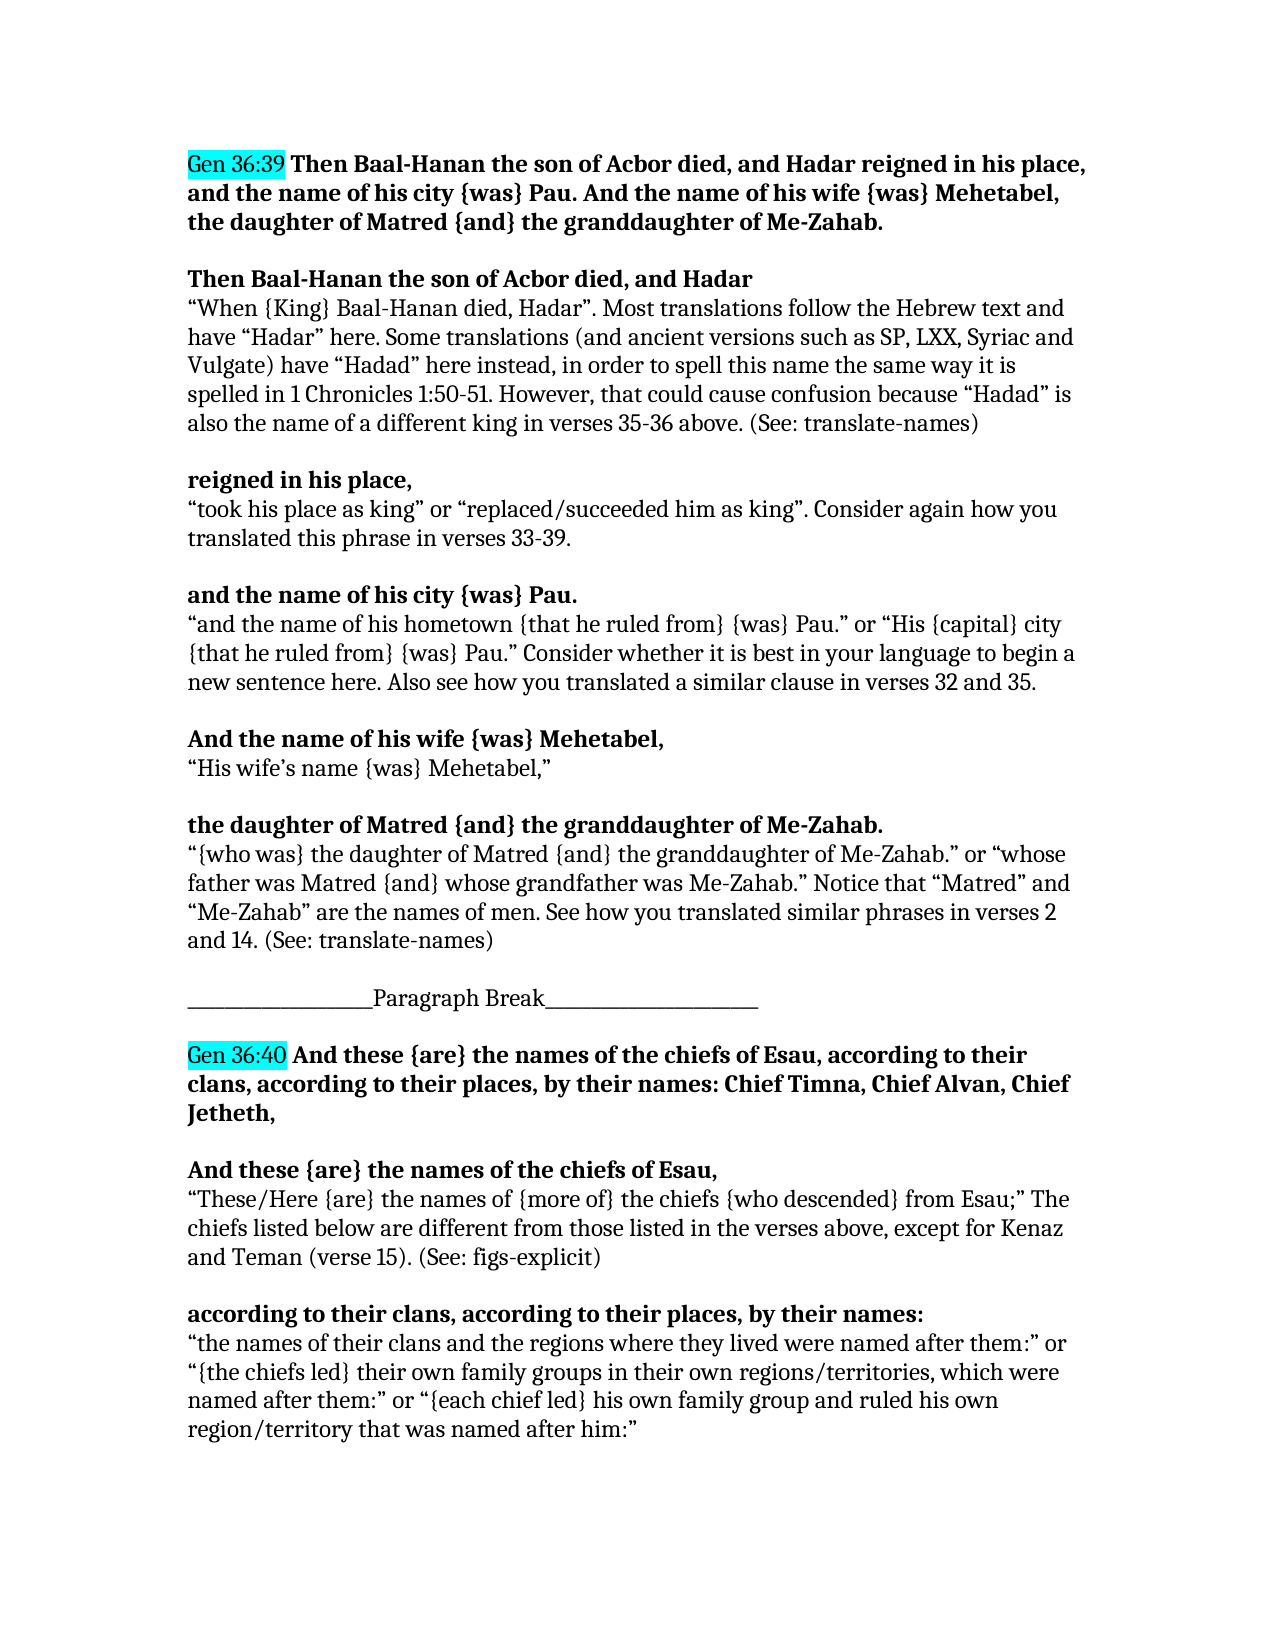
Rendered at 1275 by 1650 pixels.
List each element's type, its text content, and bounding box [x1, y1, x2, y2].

text according to their clans, according to their places, by their names: [187, 1300, 1087, 1329]
text “{who was} the daughter of Matred {and} the granddaughter of Me-Zahab.” or “whose father was Matred {and} whose grandfather was Me-Zahab.” Notice that “Matred” and “Me-Zahab” are the names of men. See how you translated similar phrases in verses 2 and 14. (See: translate-names) [187, 840, 1087, 955]
text “and the name of his hometown {that he ruled from} {was} Pau.” or “His {capital} city {that he ruled from} {was} Pau.” Consider whether it is best in your language to begin a new sentence here. Also see how you translated a similar clause in verses 32 and 35. [187, 610, 1087, 696]
text “took his place as king” or “replaced/succeeded him as king”. Consider again how you translated this phrase in verses 33-39. [187, 495, 1087, 552]
text Gen 36:40 And these {are} the names of the chiefs of Esau, according to their clans, according to their places, by their names: Chief Timna, Chief Alvan, Chief Jetheth, [187, 1041, 1087, 1127]
text Gen 36:39 Then Baal-Hanan the son of Acbor died, and Hadar reigned in his place, and the name of his city {was} Pau. And the name of his wife {was} Mehetabel, the daughter of Matred {and} the granddaughter of Me-Zahab. [187, 150, 1087, 236]
text “the names of their clans and the regions where they lived were named after them:” or “{the chiefs led} their own family groups in their own regions/territories, which were named after them:” or “{each chief led} his own family group and ruled his own region/territory that was named after him:” [187, 1329, 1087, 1444]
text reigned in his place, [187, 466, 1087, 495]
text “His wife’s name {was} Mehetabel,” [187, 754, 1087, 782]
text Then Baal-Hanan the son of Acbor died, and Hadar [187, 265, 1087, 294]
text “These/Here {are} the names of {more of} the chiefs {who descended} from Esau;” The chiefs listed below are different from those listed in the verses above, except for Kenaz and Teman (verse 15). (See: figs-explicit) [187, 1185, 1087, 1271]
text and the name of his city {was} Pau. [187, 581, 1087, 610]
text ____________________Paragraph Break_______________________ [187, 984, 1087, 1012]
text And these {are} the names of the chiefs of Esau, [187, 1156, 1087, 1185]
text And the name of his wife {was} Mehetabel, [187, 725, 1087, 754]
text the daughter of Matred {and} the granddaughter of Me-Zahab. [187, 811, 1087, 840]
text “When {King} Baal-Hanan died, Hadar”. Most translations follow the Hebrew text and have “Hadar” here. Some translations (and ancient versions such as SP, LXX, Syriac and Vulgate) have “Hadad” here instead, in order to spell this name the same way it is spelled in 1 Chronicles 1:50-51. However, that could cause confusion because “Hadad” is also the name of a different king in verses 35-36 above. (See: translate-names) [187, 294, 1087, 437]
